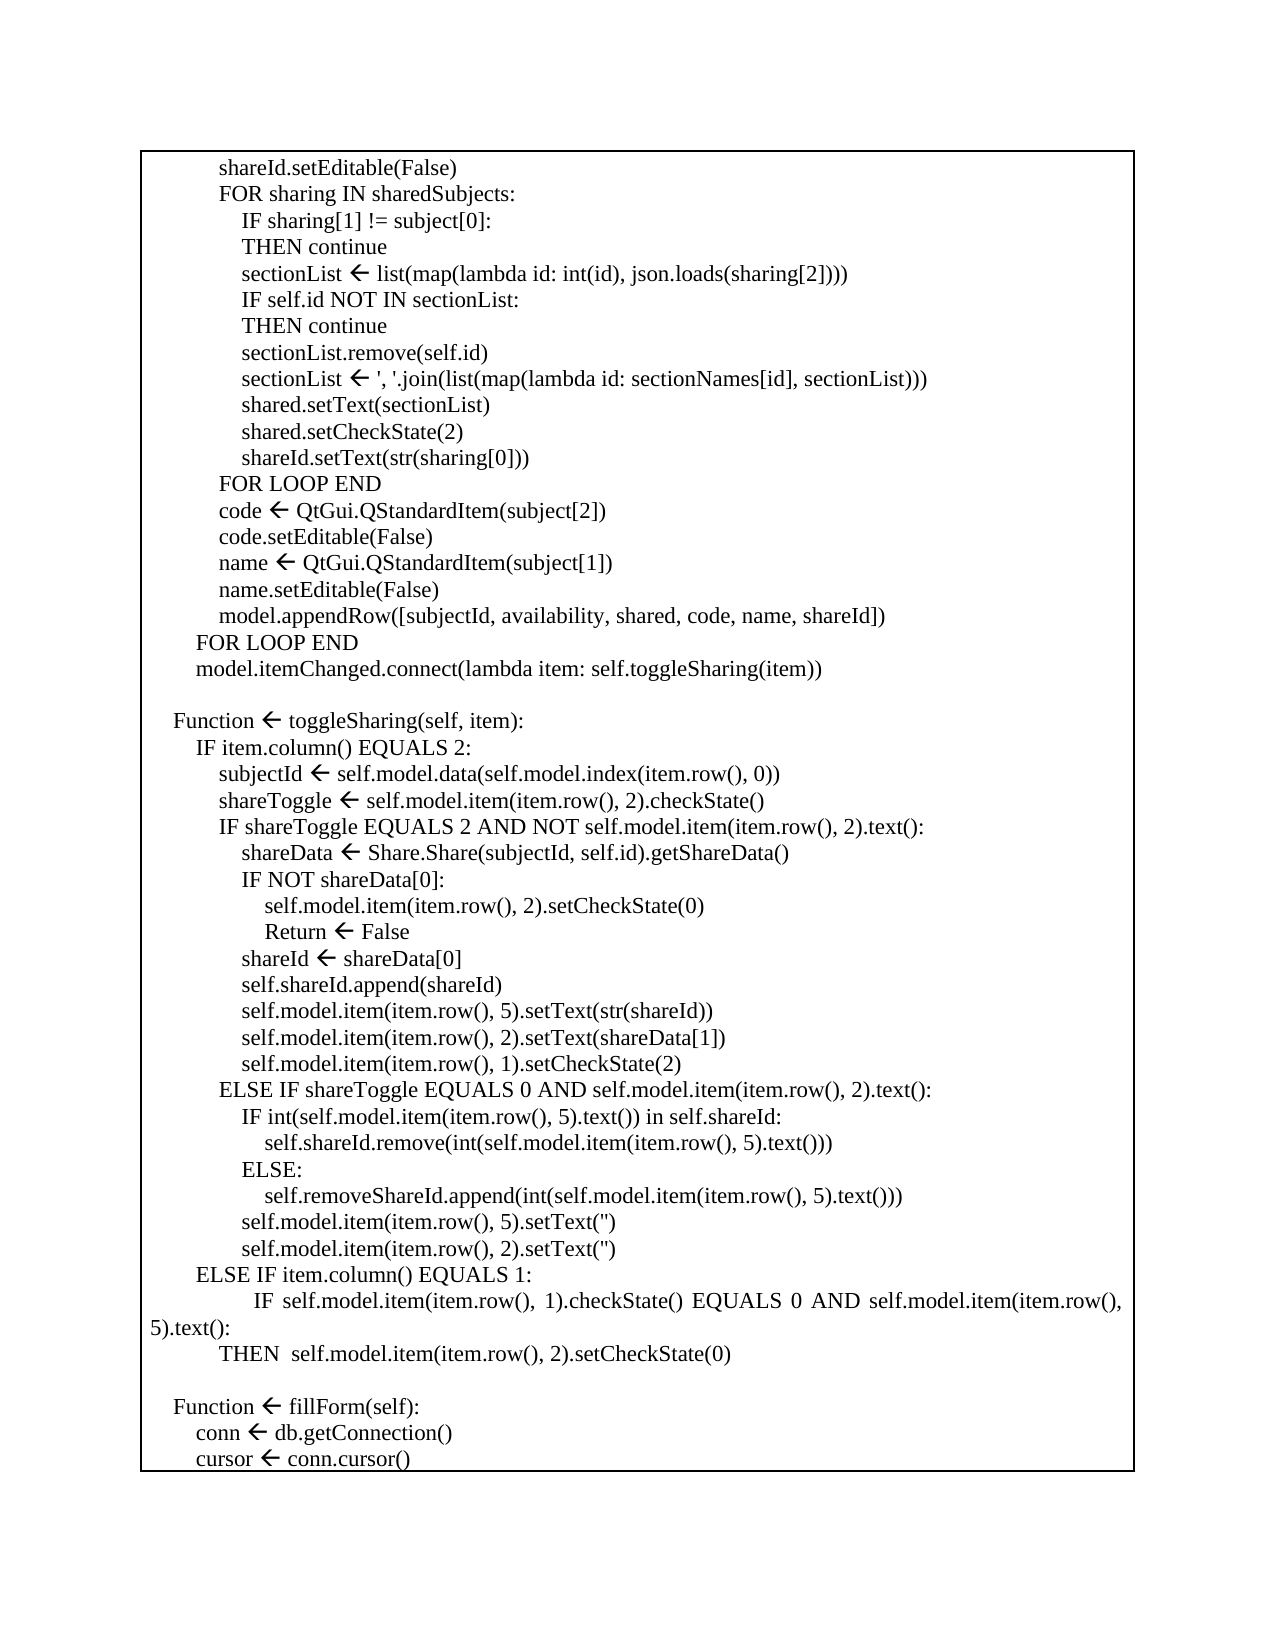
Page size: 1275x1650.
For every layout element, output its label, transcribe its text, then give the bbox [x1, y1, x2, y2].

text ELSE IF shareToggle EQUALS 0 AND self.model.item(item.row(), 2).text(): [150, 1077, 1125, 1103]
text THEN self.model.item(item.row(), 2).setCheckState(0) [150, 1340, 1125, 1366]
text self.shareId.remove(int(self.model.item(item.row(), 5).text())) [150, 1129, 1125, 1156]
text IF item.column() EQUALS 2: [150, 734, 1125, 760]
text FOR sharing IN sharedSubjects: [150, 181, 1125, 207]
text shared.setCheckState(2) [150, 418, 1125, 444]
text Function toggleSharing(self, item): [150, 708, 1125, 734]
text IF self.model.item(item.row(), 1).checkState() EQUALS 0 AND self.model.item(item.row(), 5).text(): [150, 1287, 1125, 1340]
text IF int(self.model.item(item.row(), 5).text()) in self.shareId: [150, 1103, 1125, 1129]
text self.removeShareId.append(int(self.model.item(item.row(), 5).text())) [150, 1182, 1125, 1208]
text code.setEditable(False) [150, 523, 1125, 549]
text FOR LOOP END [150, 628, 1125, 655]
text IF self.id NOT IN sectionList: [150, 286, 1125, 312]
text conn db.getConnection() [150, 1419, 1125, 1446]
text THEN continue [150, 233, 1125, 259]
text self.model.item(item.row(), 1).setCheckState(2) [150, 1050, 1125, 1077]
text IF NOT shareData[0]: [150, 866, 1125, 892]
text ELSE: [150, 1156, 1125, 1182]
text model.appendRow([subjectId, availability, shared, code, name, shareId]) [150, 602, 1125, 628]
text cursor conn.cursor() [150, 1446, 1125, 1470]
text Return False [150, 918, 1125, 945]
text subjectId self.model.data(self.model.index(item.row(), 0)) [150, 760, 1125, 787]
text Function fillForm(self): [150, 1393, 1125, 1419]
text shareData Share.Share(subjectId, self.id).getShareData() [150, 839, 1125, 866]
text code QtGui.QStandardItem(subject[2]) [150, 497, 1125, 523]
text ELSE IF item.column() EQUALS 1: [150, 1261, 1125, 1287]
text self.model.item(item.row(), 5).setText(str(shareId)) [150, 997, 1125, 1024]
text sectionList.remove(self.id) [150, 339, 1125, 365]
text self.model.item(item.row(), 2).setCheckState(0) [150, 892, 1125, 918]
text FOR LOOP END [150, 470, 1125, 497]
text IF shareToggle EQUALS 2 AND NOT self.model.item(item.row(), 2).text(): [150, 813, 1125, 839]
text IF sharing[1] != subject[0]: [150, 207, 1125, 233]
text model.itemChanged.connect(lambda item: self.toggleSharing(item)) [150, 655, 1125, 681]
text sectionList ', '.join(list(map(lambda id: sectionNames[id], sectionList))) [150, 365, 1125, 391]
text shareId.setText(str(sharing[0])) [150, 444, 1125, 470]
text THEN continue [150, 312, 1125, 339]
text self.model.item(item.row(), 2).setText(shareData[1]) [150, 1024, 1125, 1050]
text name QtGui.QStandardItem(subject[1]) [150, 549, 1125, 576]
text shareId.setEditable(False) [142, 152, 1133, 181]
text self.model.item(item.row(), 5).setText('') [150, 1208, 1125, 1235]
text shared.setText(sectionList) [150, 391, 1125, 418]
text self.model.item(item.row(), 2).setText('') [150, 1235, 1125, 1261]
text shareId shareData[0] [150, 945, 1125, 971]
text shareToggle self.model.item(item.row(), 2).checkState() [150, 787, 1125, 813]
text name.setEditable(False) [150, 576, 1125, 602]
text sectionList list(map(lambda id: int(id), json.loads(sharing[2]))) [150, 259, 1125, 286]
text self.shareId.append(shareId) [150, 971, 1125, 997]
